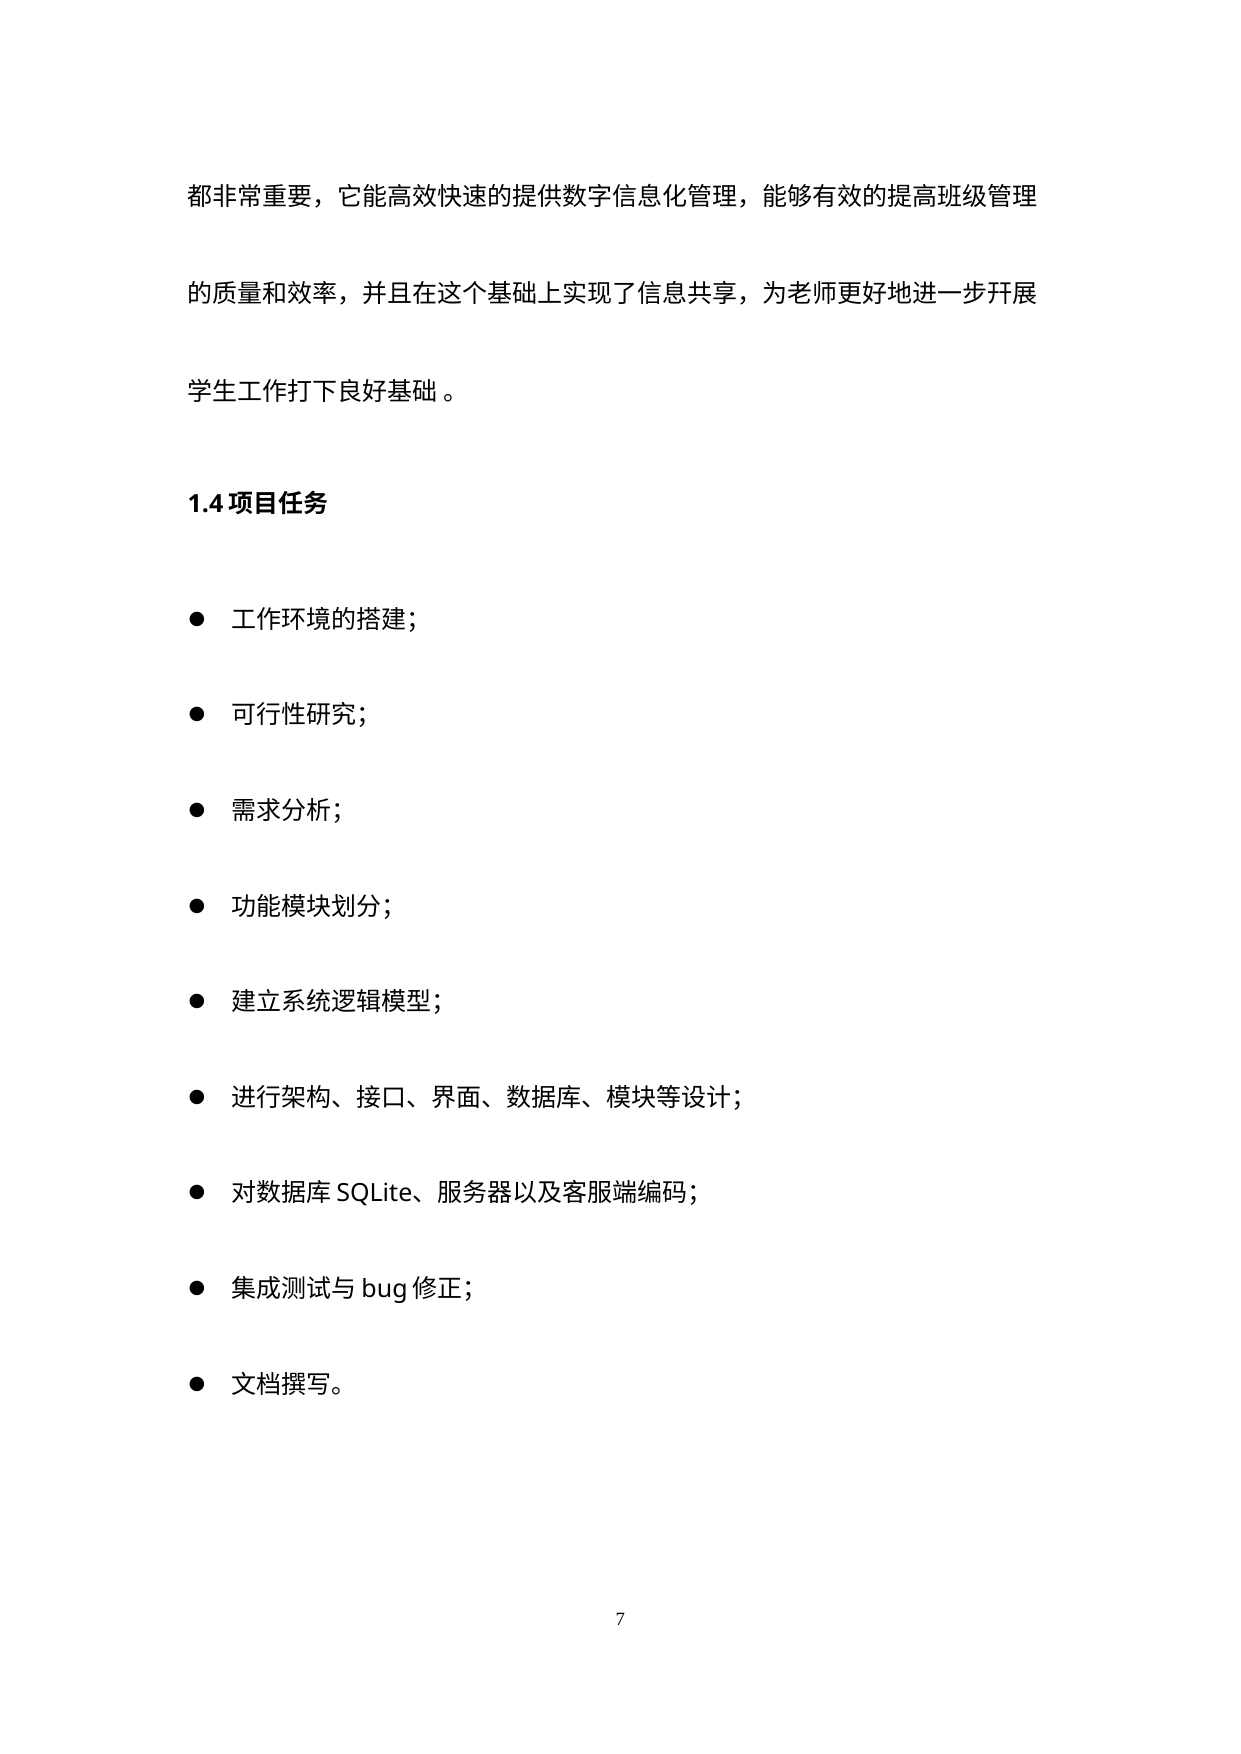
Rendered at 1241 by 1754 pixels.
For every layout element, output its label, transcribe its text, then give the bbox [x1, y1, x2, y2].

list 文档撰写。 [187, 1350, 1053, 1415]
list 进行架构、接口、界面、数据库、模块等设计； [187, 1063, 1053, 1128]
list 功能模块划分； [187, 872, 1053, 937]
list 可行性研究； [187, 680, 1053, 745]
list 建立系统逻辑模型； [187, 967, 1053, 1032]
list 对数据库SQLite、服务器以及客服端编码； [187, 1158, 1053, 1223]
list 需求分析； [187, 776, 1053, 841]
subtitle 1.4项目任务 [187, 469, 1053, 534]
list 集成测试与bug修正； [187, 1254, 1053, 1319]
list 工作环境的搭建； [187, 585, 1053, 650]
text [187, 162, 1053, 422]
